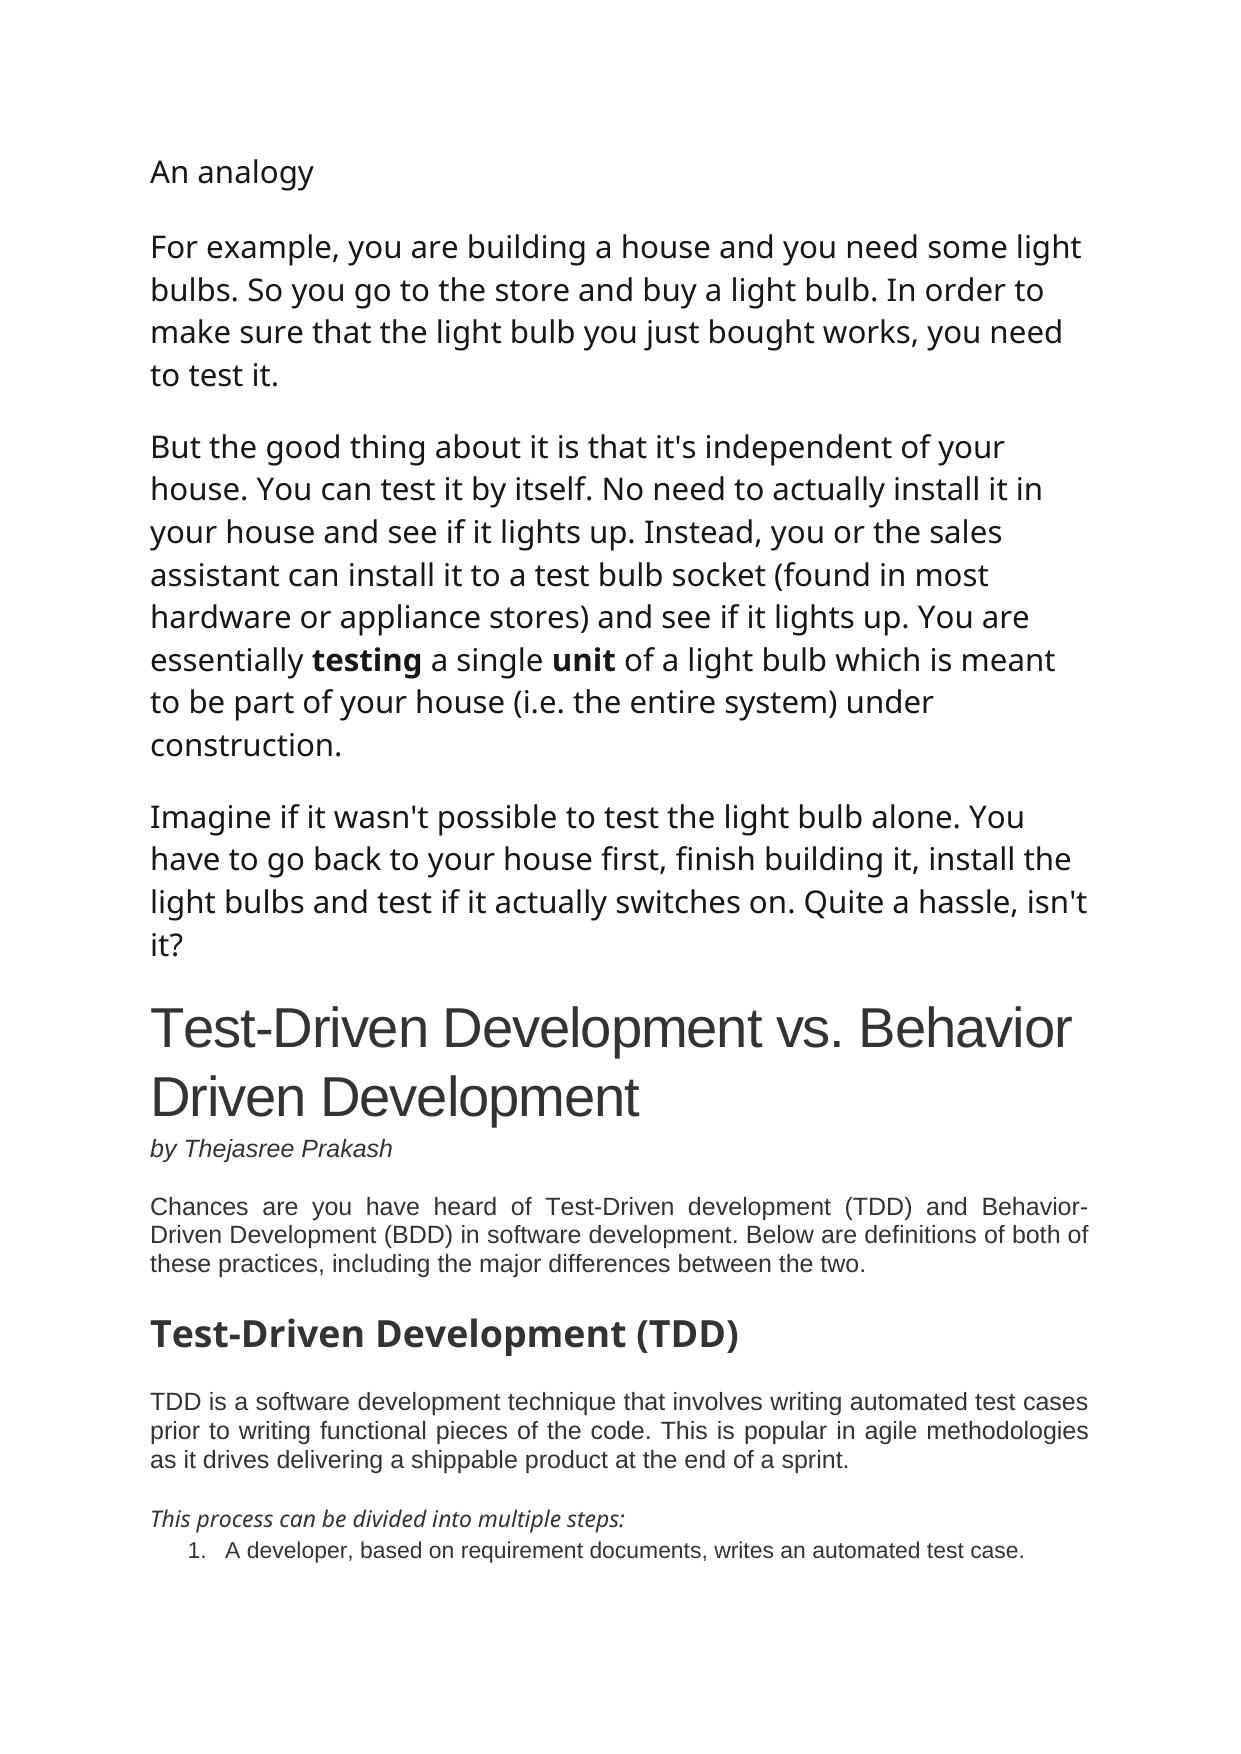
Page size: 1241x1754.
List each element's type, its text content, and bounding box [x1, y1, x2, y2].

text For example, you are building a house and you need some light bulbs. So you go to the store and buy a light bulb. In order to make sure that the light bulb you just bought works, you need to test it. [150, 225, 1090, 396]
text by Thejasree Prakash [150, 1134, 1090, 1163]
text Chances are you have heard of Test-Driven development (TDD) and Behavior-Driven Development (BDD) in software development. Below are definitions of both of these practices, including the major differences between the two. [150, 1192, 1090, 1278]
text But the good thing about it is that it's independent of your house. You can test it by itself. No need to actually install it in your house and see if it lights up. Instead, you or the sales assistant can install it to a test bulb socket (found in most hardware or appliance stores) and see if it lights up. You are essentially testing a single unit of a light bulb which is meant to be part of your house (i.e. the entire system) under construction. [150, 425, 1090, 766]
text TDD is a software development technique that involves writing automated test cases prior to writing functional pieces of the code. This is popular in agile methodologies as it drives delivering a shippable product at the end of a sprint. [150, 1387, 1090, 1474]
subtitle This process can be divided into multiple steps: [150, 1503, 1090, 1534]
subtitle Test-Driven Development vs. Behavior Driven Development [150, 994, 1090, 1129]
subtitle An analogy [150, 150, 1090, 193]
text Imagine if it wasn't possible to test the light bulb alone. You have to go back to your house first, finish building it, install the light bulbs and test if it actually switches on. Quite a hassle, isn't it? [150, 795, 1090, 965]
subtitle Test-Driven Development (TDD) [150, 1307, 1090, 1358]
list A developer, based on requirement documents, writes an automated test case. [187, 1537, 1090, 1563]
